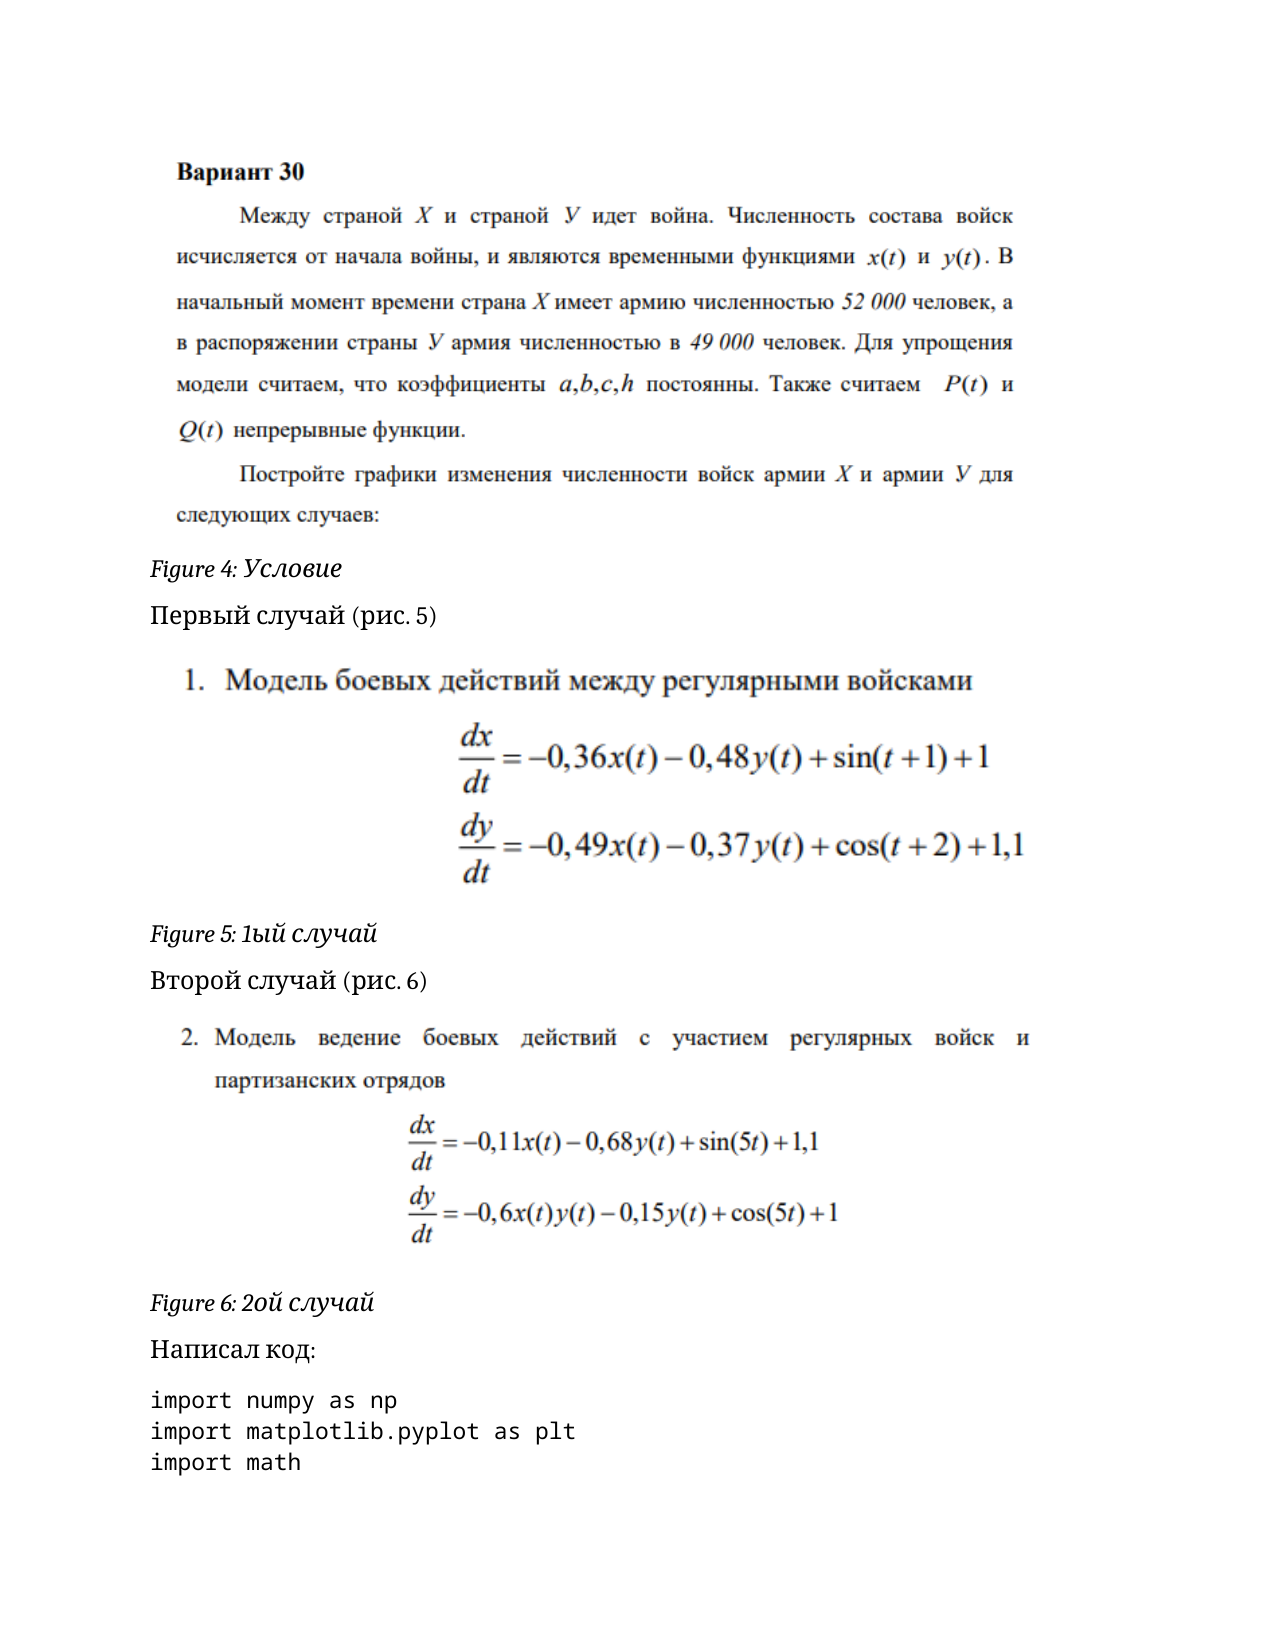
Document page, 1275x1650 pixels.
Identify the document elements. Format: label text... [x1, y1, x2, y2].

picture [168, 649, 1044, 899]
text Первый случай (рис. 5) [150, 602, 1125, 631]
picture [168, 1014, 1044, 1268]
picture [168, 150, 1044, 534]
text Figure 4: Условие [150, 554, 1125, 583]
text Второй случай (рис. 6) [150, 967, 1125, 996]
text Написал код: [150, 1336, 1125, 1365]
text Figure 5: 1ый случай [150, 919, 1125, 948]
text Figure 6: 2ой случай [150, 1289, 1125, 1318]
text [150, 1384, 1125, 1478]
